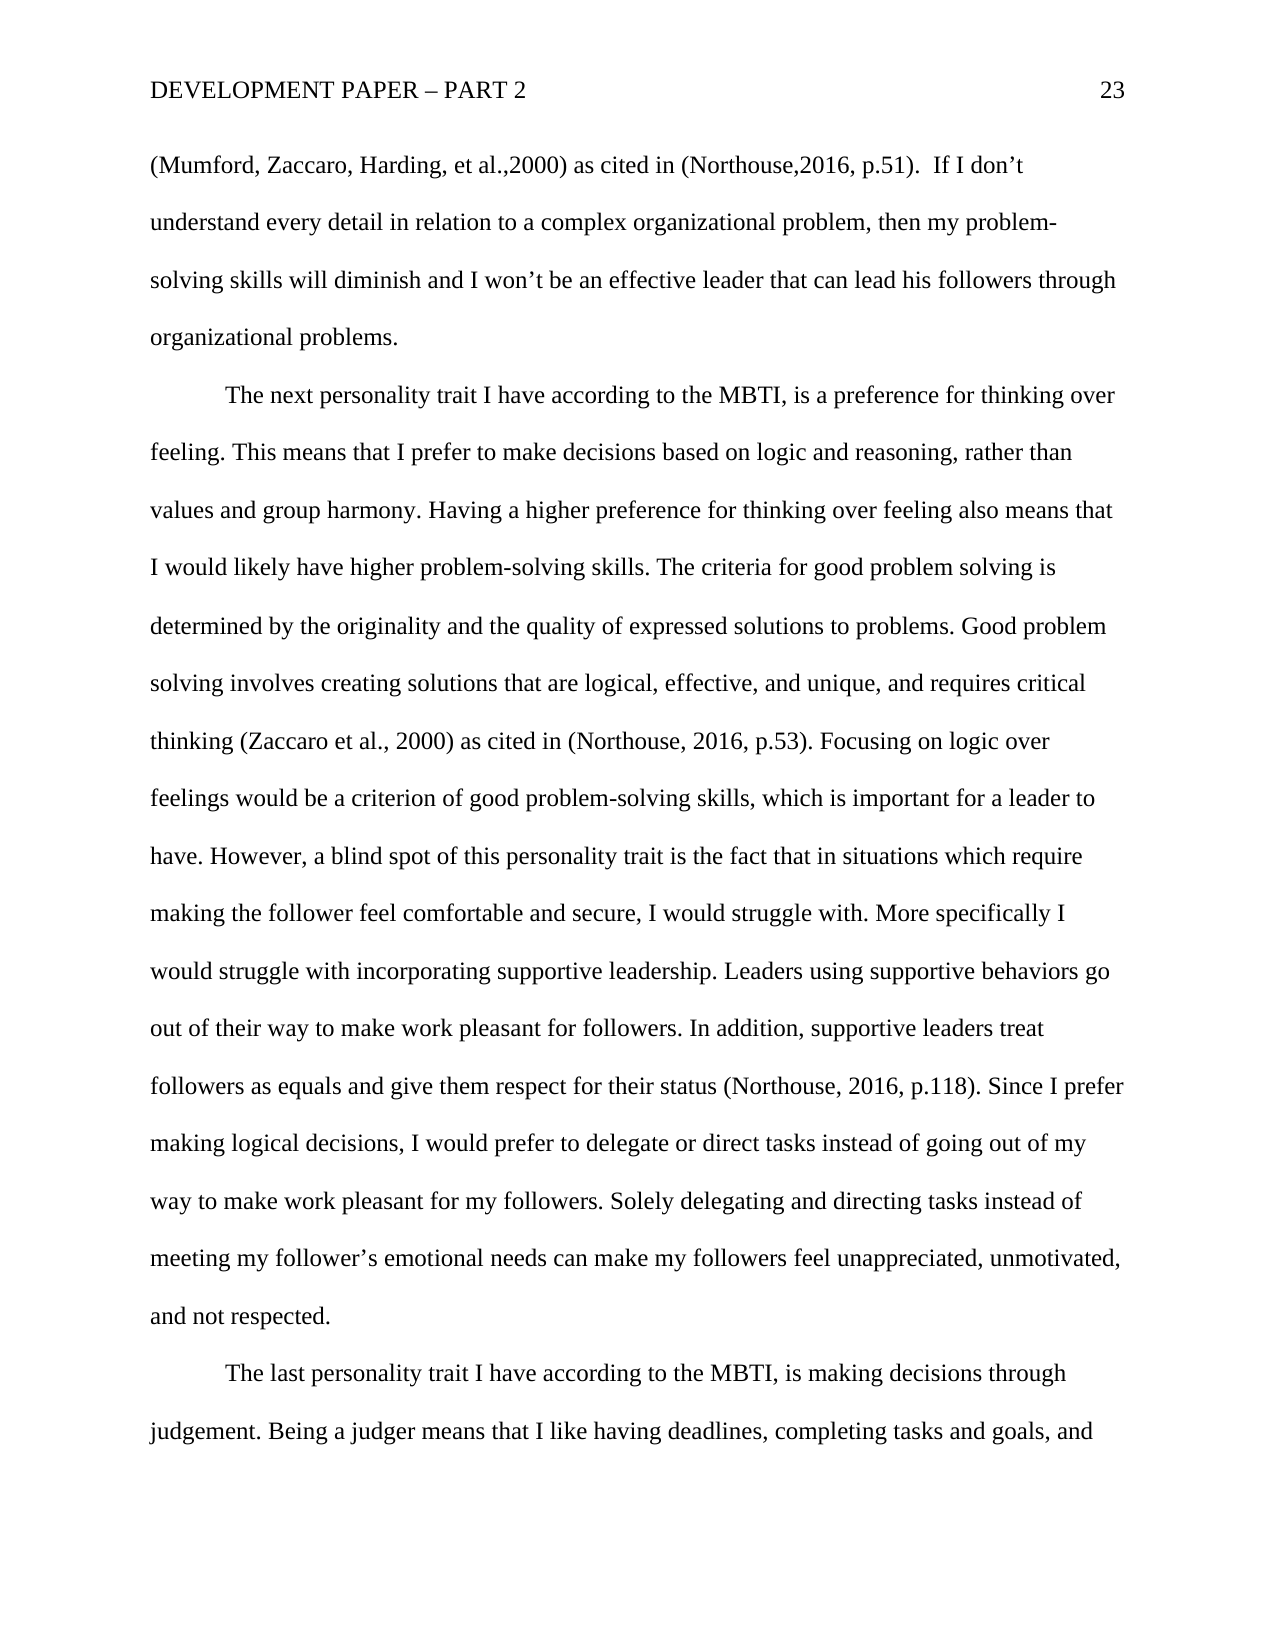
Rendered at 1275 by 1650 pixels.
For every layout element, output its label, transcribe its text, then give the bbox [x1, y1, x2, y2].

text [150, 150, 1125, 351]
text The next personality trait I have according to the MBTI, is a preference for thinking over feeling. This means that I prefer to make decisions based on logic and reasoning, rather than values and group harmony. Having a higher preference for thinking over feeling also means that I would likely have higher problem-solving skills. The criteria for good problem solving is determined by the originality and the quality of expressed solutions to problems. Good problem solving involves creating solutions that are logical, effective, and unique, and requires critical thinking (Zaccaro et al., 2000) as cited in (Northouse, 2016, p.53). Focusing on logic over feelings would be a criterion of good problem-solving skills, which is important for a leader to have. However, a blind spot of this personality trait is the fact that in situations which require making the follower feel comfortable and secure, I would struggle with. More specifically I would struggle with incorporating supportive leadership. Leaders using supportive behaviors go out of their way to make work pleasant for followers. In addition, supportive leaders treat followers as equals and give them respect for their status (Northouse, 2016, p.118). Since I prefer making logical decisions, I would prefer to delegate or direct tasks instead of going out of my way to make work pleasant for my followers. Solely delegating and directing tasks instead of meeting my follower’s emotional needs can make my followers feel unappreciated, unmotivated, and not respected. [150, 380, 1125, 1329]
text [150, 1358, 1125, 1444]
